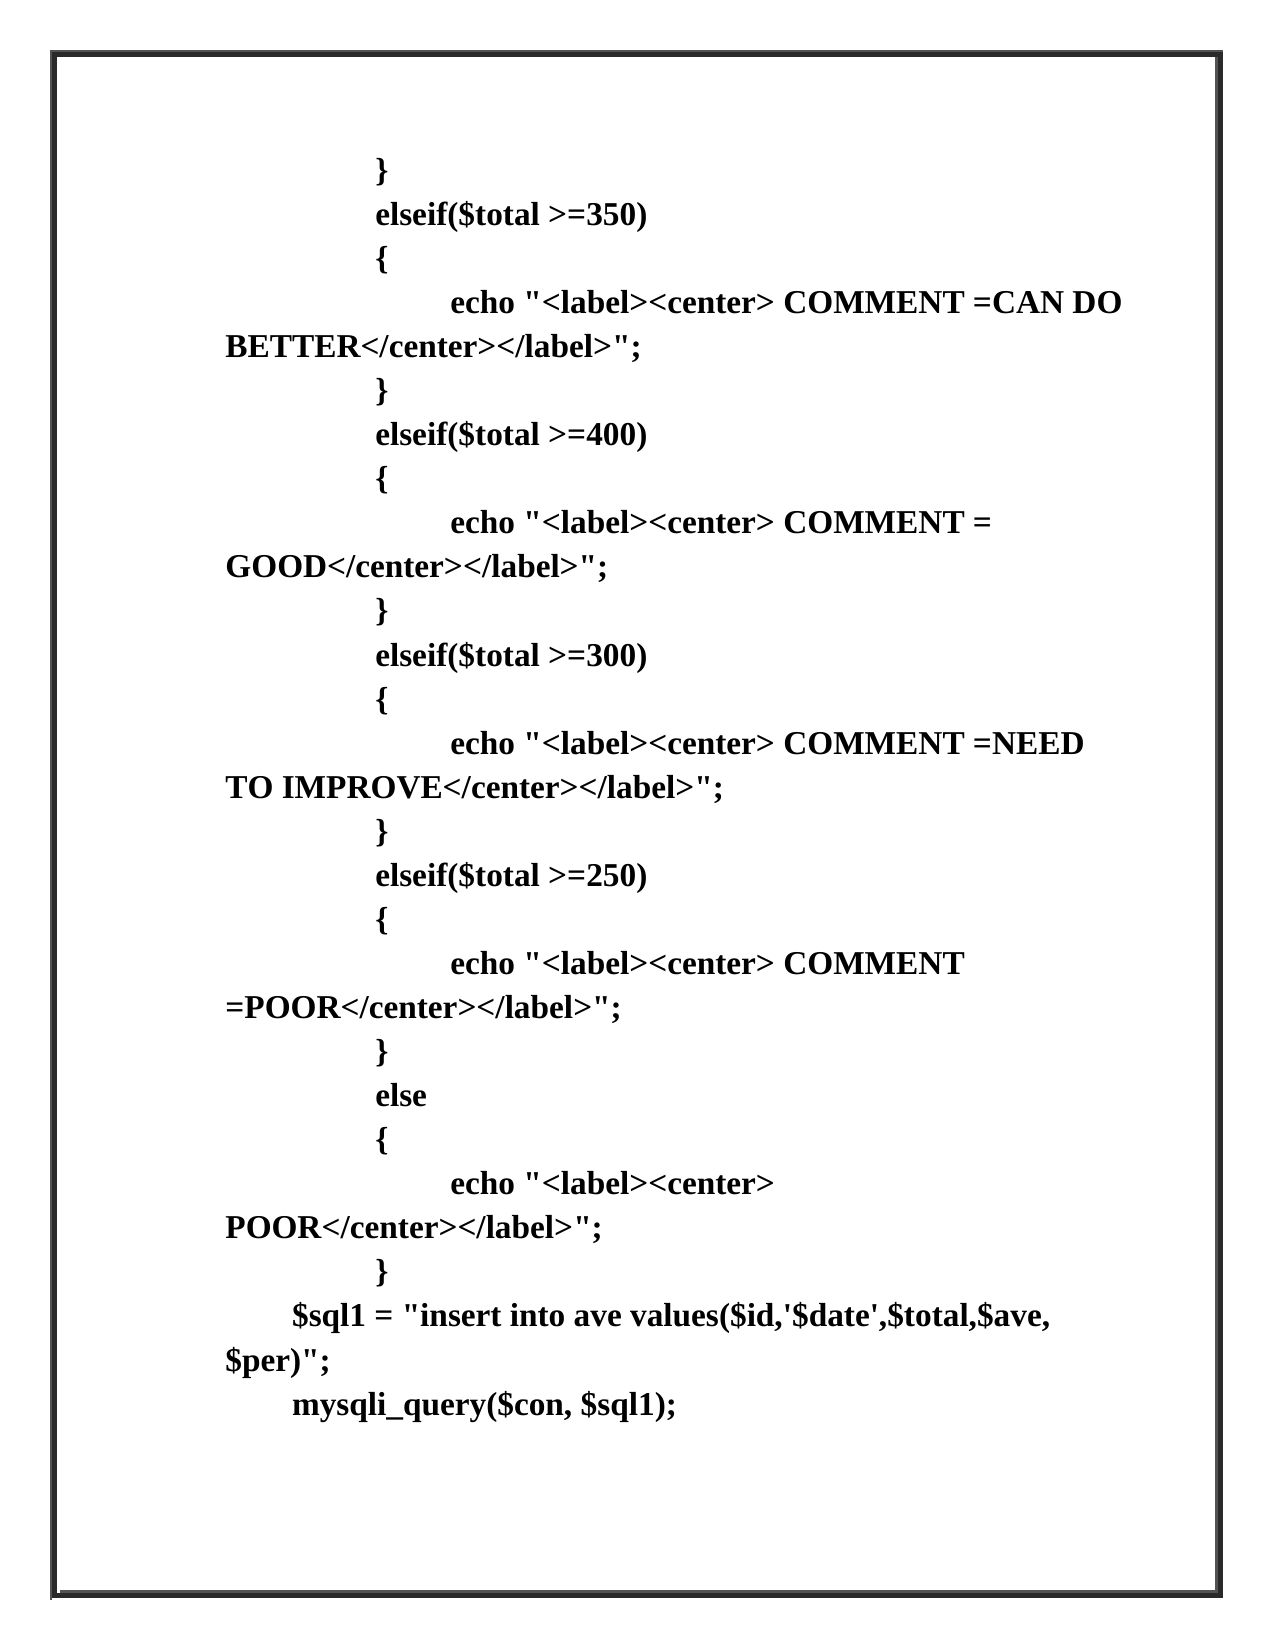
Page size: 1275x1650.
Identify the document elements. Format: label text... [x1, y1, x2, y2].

list } [225, 1031, 1125, 1070]
list { [225, 899, 1125, 937]
list { [225, 679, 1125, 717]
list elseif($total >=400) [225, 414, 1125, 453]
list elseif($total >=250) [225, 855, 1125, 893]
list echo "<label><center> COMMENT =POOR</center></label>"; [225, 943, 1125, 1026]
list echo "<label><center> POOR</center></label>"; [225, 1163, 1125, 1246]
list echo "<label><center> COMMENT = GOOD</center></label>"; [225, 503, 1125, 585]
list elseif($total >=300) [225, 635, 1125, 673]
list } [225, 1252, 1125, 1290]
list mysqli_query($con, $sql1); [225, 1384, 1125, 1422]
list echo "<label><center> COMMENT =NEED TO IMPROVE</center></label>"; [225, 723, 1125, 805]
list else [225, 1075, 1125, 1114]
list } [225, 811, 1125, 849]
list echo "<label><center> COMMENT =CAN DO BETTER</center></label>"; [225, 282, 1125, 365]
list } [225, 150, 1125, 188]
list $sql1 = "insert into ave values($id,'$date',$total,$ave,$per)"; [225, 1296, 1125, 1378]
list } [225, 591, 1125, 629]
list { [225, 238, 1125, 277]
list { [225, 1119, 1125, 1158]
list elseif($total >=350) [225, 194, 1125, 232]
list { [225, 458, 1125, 497]
list } [225, 370, 1125, 409]
